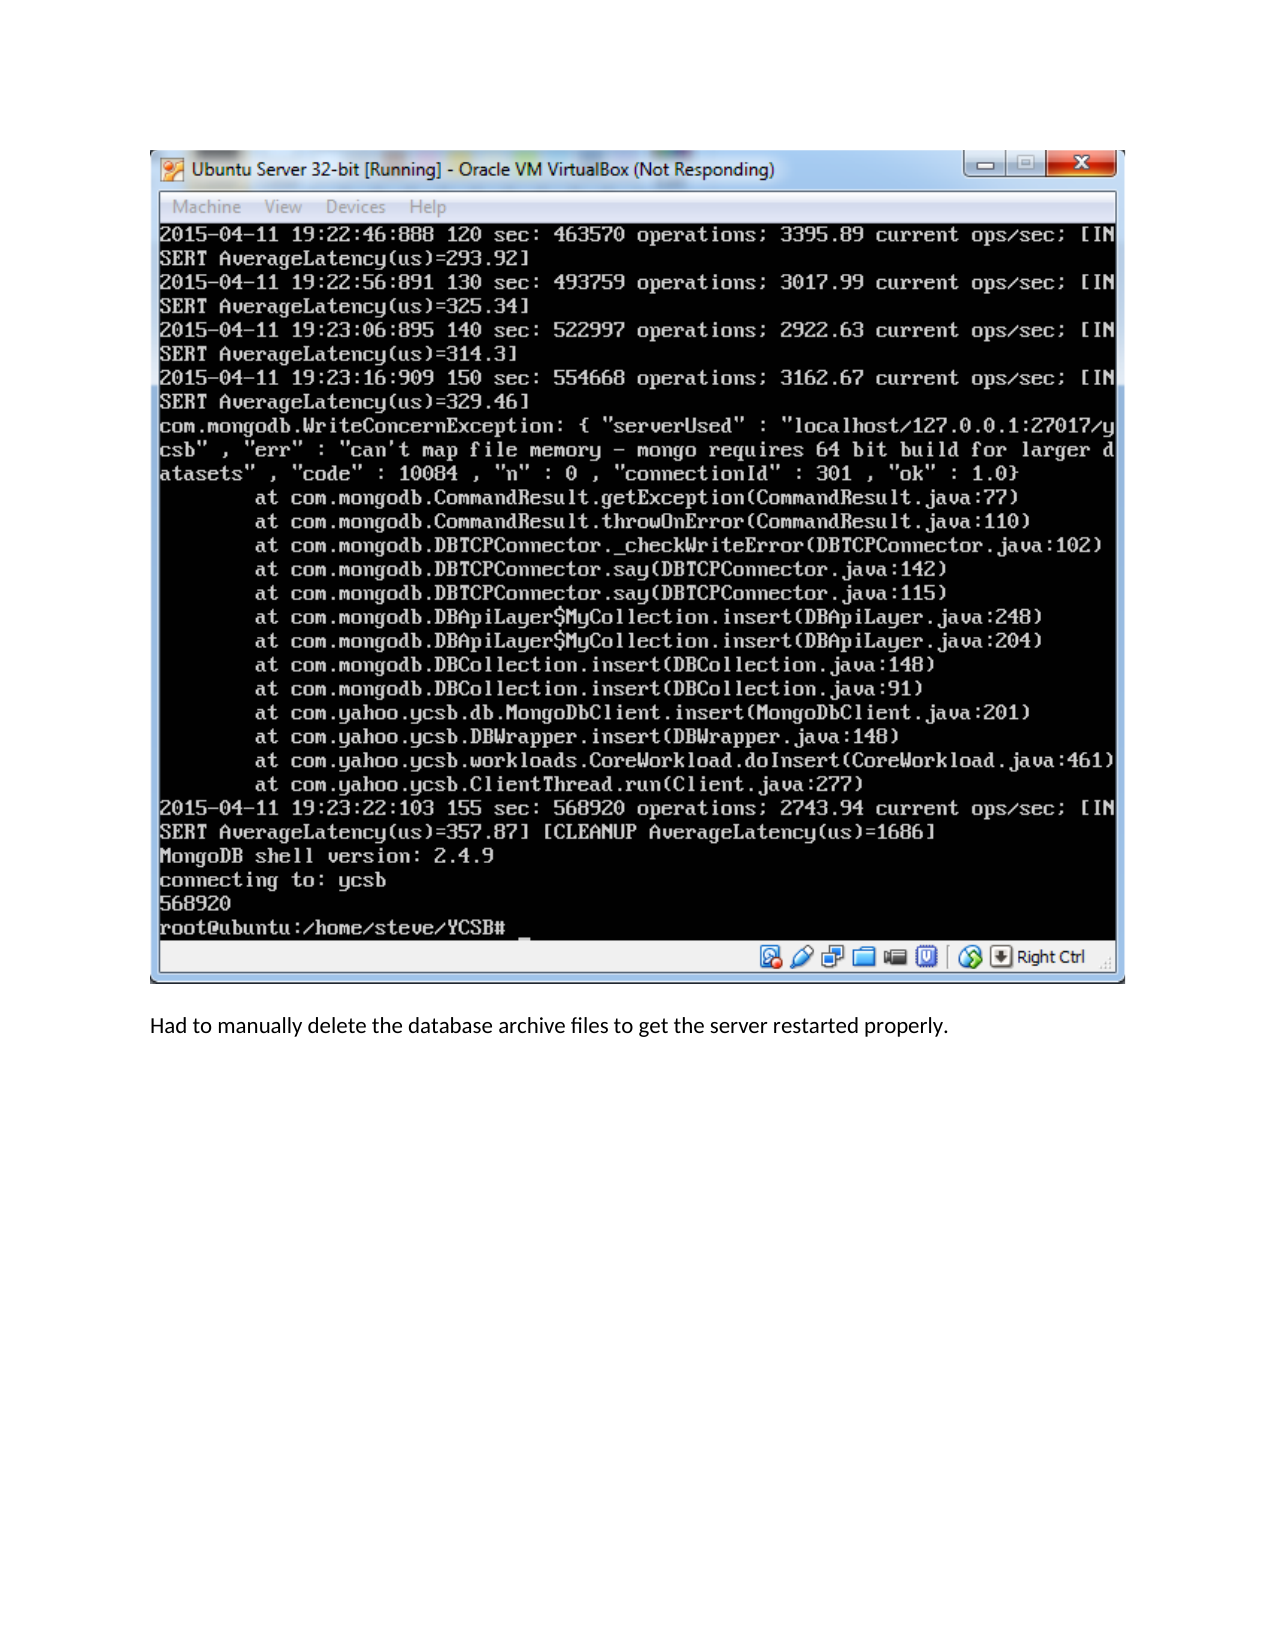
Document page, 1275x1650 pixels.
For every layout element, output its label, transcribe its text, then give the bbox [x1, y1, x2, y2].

picture [150, 150, 1125, 984]
text Had to manually delete the database archive files to get the server restarted properly. [150, 1011, 1125, 1039]
